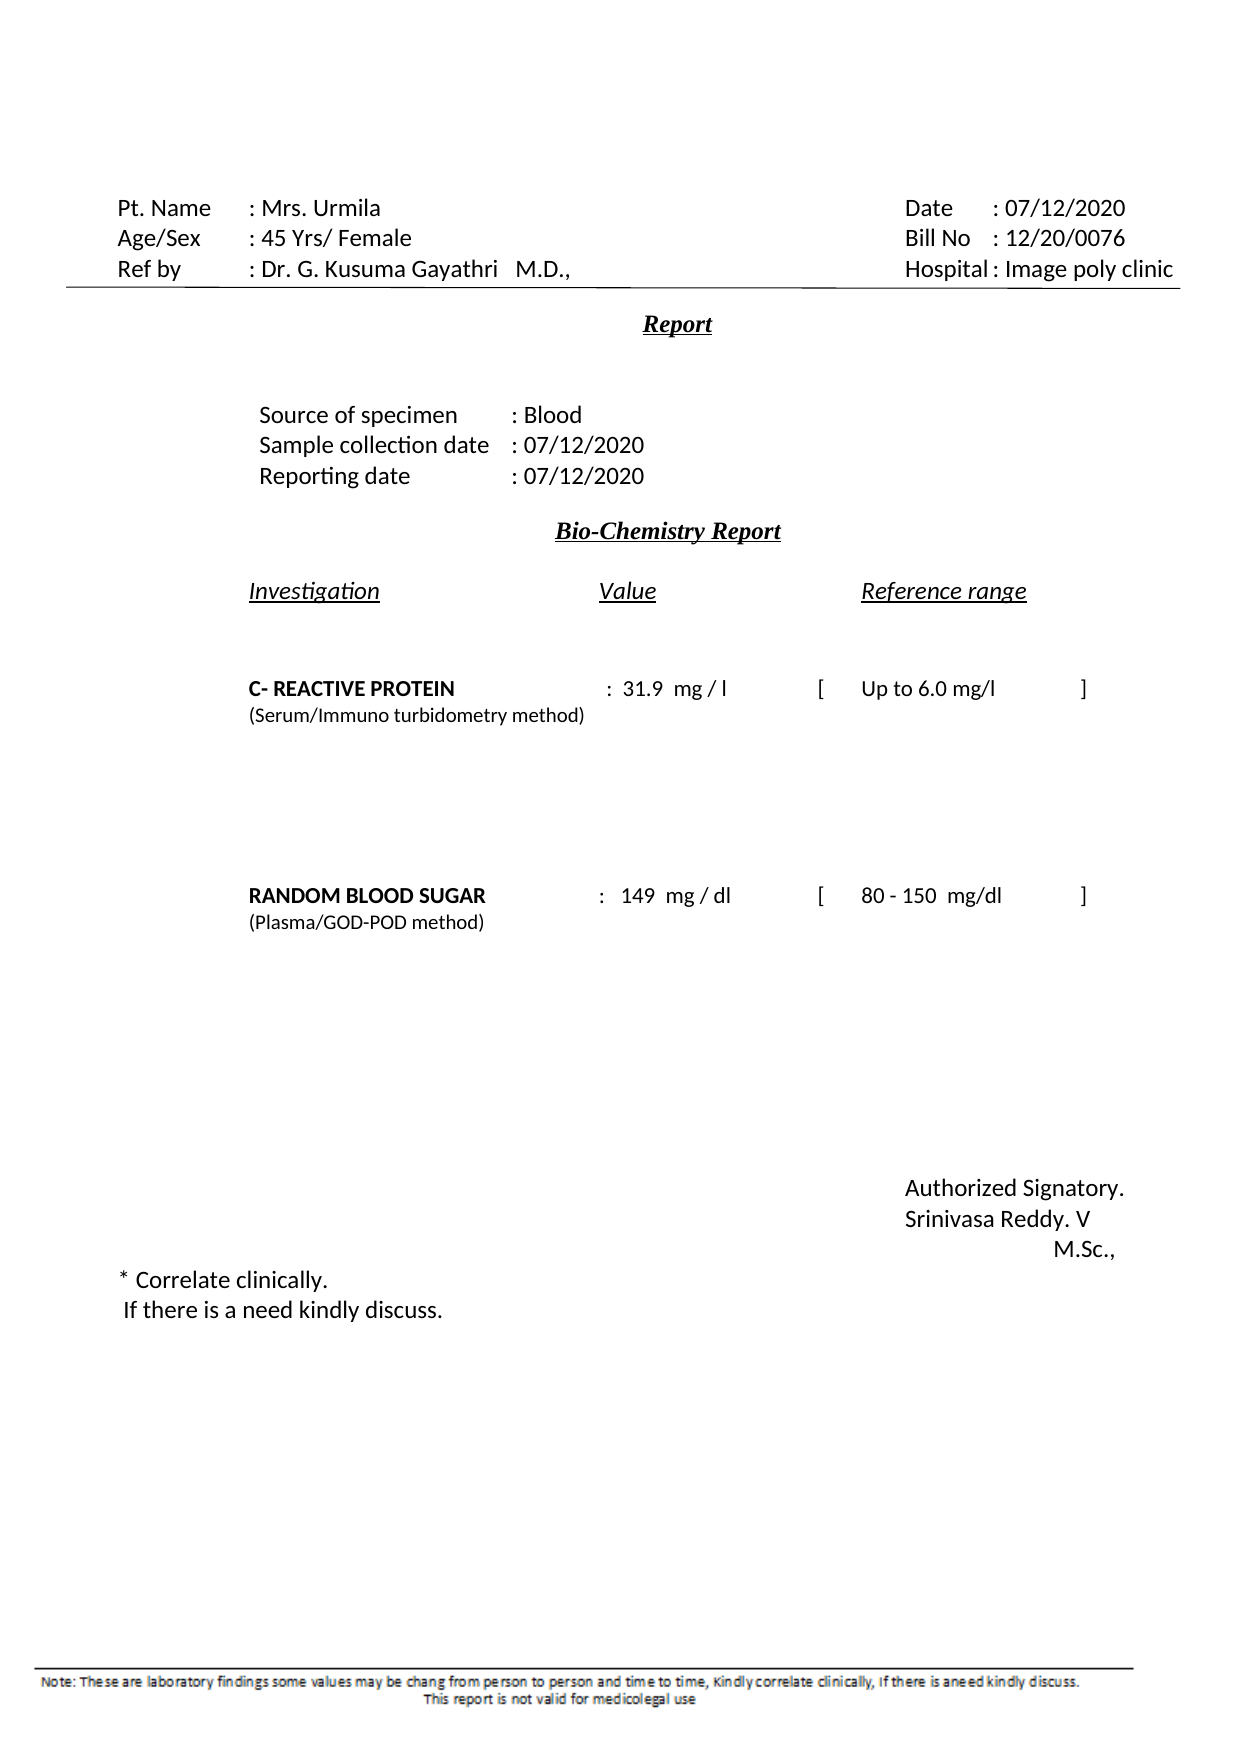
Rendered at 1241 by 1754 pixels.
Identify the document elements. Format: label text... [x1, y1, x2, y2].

text (Plasma/GOD-POD method) [205, 909, 1210, 934]
text If there is a need kindly discuss. [74, 1294, 1210, 1325]
picture [30, 1665, 1137, 1709]
text Authorized Signatory. [905, 1172, 1210, 1203]
text (Serum/Immuno turbidometry method) [205, 702, 1210, 728]
text Age/Sex : 45 Yrs/ Female Bill No : 12/20/0076 [74, 222, 1210, 253]
text Srinivasa Reddy. V [861, 1203, 1210, 1233]
text Source of specimen : Blood [259, 399, 1210, 429]
text Sample collection date : 07/12/2020 [259, 429, 1210, 460]
text M.Sc., [992, 1233, 1210, 1264]
text Pt. Name : Mrs. Urmila Date : 07/12/2020 [74, 192, 1210, 222]
text Investigation Value Reference range [205, 575, 1210, 606]
text Reporting date : 07/12/2020 [259, 460, 1210, 490]
text RANDOM BLOOD SUGAR : 149 mg / dl [ 80 - 150 mg/dl ] [205, 881, 1210, 909]
text Ref by : Dr. G. Kusuma Gayathri M.D., Hospital : Image poly clinic [74, 253, 1210, 283]
text Report [599, 309, 1210, 338]
text Bio-Chemistry Report [467, 516, 1210, 544]
text C- REACTIVE PROTEIN : 31.9 mg / l [ Up to 6.0 mg/l ] [205, 674, 1210, 702]
text * Correlate clinically. [74, 1264, 1210, 1294]
